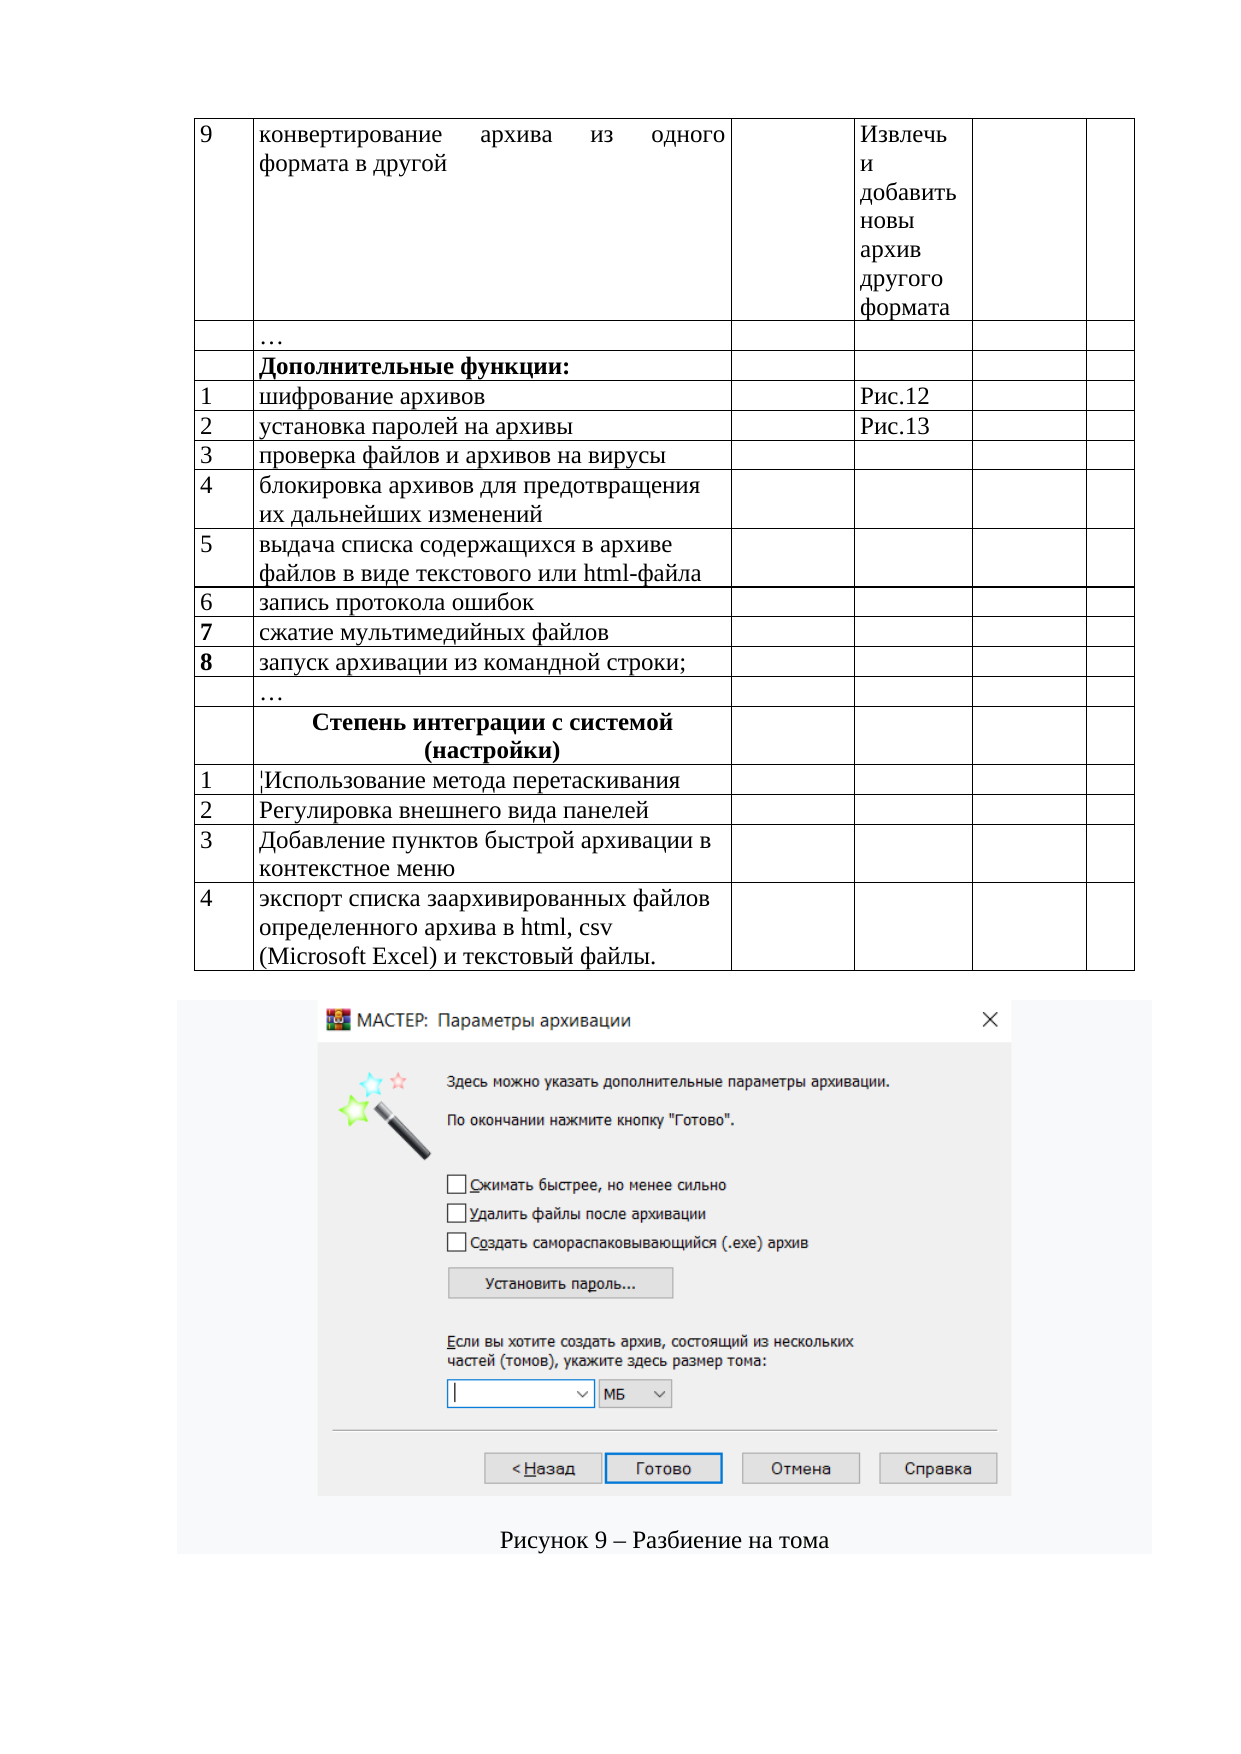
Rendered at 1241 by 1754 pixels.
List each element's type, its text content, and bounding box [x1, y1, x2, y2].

table_cell [973, 617, 1086, 646]
table_cell [973, 765, 1086, 794]
table_cell установка паролей на архивы [254, 411, 731, 439]
table_cell … [254, 321, 731, 350]
table_cell сжатие мультимедийных файлов [254, 617, 731, 646]
table_cell 5 [195, 529, 253, 586]
table_cell 6 [195, 588, 253, 616]
table_cell [855, 588, 972, 616]
table_cell [855, 321, 972, 350]
table_cell [732, 707, 854, 764]
table_cell [732, 588, 854, 616]
table_cell … [254, 677, 731, 706]
table_cell [855, 765, 972, 794]
table_cell [855, 617, 972, 646]
table_cell [732, 825, 854, 882]
table_cell [973, 529, 1086, 586]
table_cell [973, 825, 1086, 882]
table_cell [973, 588, 1086, 616]
table_cell Извлечь и добавить новы архив другого формата [855, 119, 972, 320]
table_cell Рис.13 [855, 411, 972, 439]
table_cell [732, 529, 854, 586]
table_cell [732, 677, 854, 706]
table_cell [973, 647, 1086, 676]
table_cell запуск архивации из командной строки; [254, 647, 731, 676]
table_cell [1087, 529, 1134, 586]
table_cell запись протокола ошибок [254, 588, 731, 616]
table_cell [732, 795, 854, 824]
table_cell [855, 529, 972, 586]
table_cell [1087, 321, 1134, 350]
table_cell экспорт списка заархивированных файлов определенного архива в html, csv (Microsoft Excel) и текстовый файлы. [254, 883, 731, 969]
table_cell [732, 765, 854, 794]
table_cell 4 [195, 883, 253, 969]
table_cell [855, 795, 972, 824]
table_cell шифрование архивов [254, 381, 731, 410]
table_cell [973, 351, 1086, 380]
table_cell [855, 825, 972, 882]
table_cell [973, 119, 1086, 320]
table_cell [195, 677, 253, 706]
table_cell [1087, 381, 1134, 410]
table_cell 2 [195, 411, 253, 439]
table_cell 1 [195, 765, 253, 794]
table_cell [732, 351, 854, 380]
table_cell [1087, 470, 1134, 528]
table_cell [973, 321, 1086, 350]
table_cell 9 [195, 119, 253, 320]
table_cell [973, 441, 1086, 469]
table_cell выдача списка содержащихся в архиве файлов в виде текстового или html-файла [254, 529, 731, 586]
table_cell блокировка архивов для предотвращения их дальнейших изменений [254, 470, 731, 528]
table_cell [732, 381, 854, 410]
table_cell 7 [195, 617, 253, 646]
table_cell Степень интеграции с системой (настройки) [254, 707, 731, 764]
table_cell [1087, 677, 1134, 706]
table_cell [973, 381, 1086, 410]
table_cell [973, 707, 1086, 764]
table_cell [1087, 617, 1134, 646]
table_cell [732, 119, 854, 320]
table_cell Дополнительные функции: [254, 351, 731, 380]
table_cell [1087, 351, 1134, 380]
table_cell [732, 411, 854, 439]
table_cell Добавление пунктов быстрой архивации в контекстное меню [254, 825, 731, 882]
table_cell [973, 795, 1086, 824]
table_cell [855, 647, 972, 676]
table_cell [973, 883, 1086, 969]
table_cell ¦Использование метода перетаскивания [254, 765, 731, 794]
table_cell [1087, 647, 1134, 676]
table_cell 4 [195, 470, 253, 528]
table_cell [1087, 588, 1134, 616]
table_cell [855, 470, 972, 528]
table_cell [732, 441, 854, 469]
table_cell 3 [195, 441, 253, 469]
table_cell [1087, 411, 1134, 439]
picture [317, 999, 1012, 1496]
table_cell [195, 321, 253, 350]
table_cell [1087, 765, 1134, 794]
table_cell [855, 883, 972, 969]
table_cell [732, 883, 854, 969]
table_cell [1087, 795, 1134, 824]
table_cell 2 [195, 795, 253, 824]
table_cell 1 [195, 381, 253, 410]
table_cell [855, 441, 972, 469]
table_cell [732, 617, 854, 646]
table_cell [855, 677, 972, 706]
table_cell Регулировка внешнего вида панелей [254, 795, 731, 824]
table_cell [1087, 707, 1134, 764]
text Рисунок 9 – Разбиение на тома [177, 1525, 1152, 1554]
table_cell [855, 707, 972, 764]
table_cell [855, 351, 972, 380]
table_cell [195, 351, 253, 380]
table_cell проверка файлов и архивов на вирусы [254, 441, 731, 469]
table_cell [195, 707, 253, 764]
table_cell [1087, 883, 1134, 969]
table_cell [973, 470, 1086, 528]
table_cell конвертирование архива из одного формата в другой [254, 119, 731, 320]
table_cell [732, 321, 854, 350]
table_cell [732, 647, 854, 676]
table_cell [1087, 825, 1134, 882]
table_cell [973, 677, 1086, 706]
table_cell [1087, 119, 1134, 320]
table_cell [732, 470, 854, 528]
table_cell 3 [195, 825, 253, 882]
table_cell [973, 411, 1086, 439]
table_cell 8 [195, 647, 253, 676]
table_cell Рис.12 [855, 381, 972, 410]
table_cell [1087, 441, 1134, 469]
